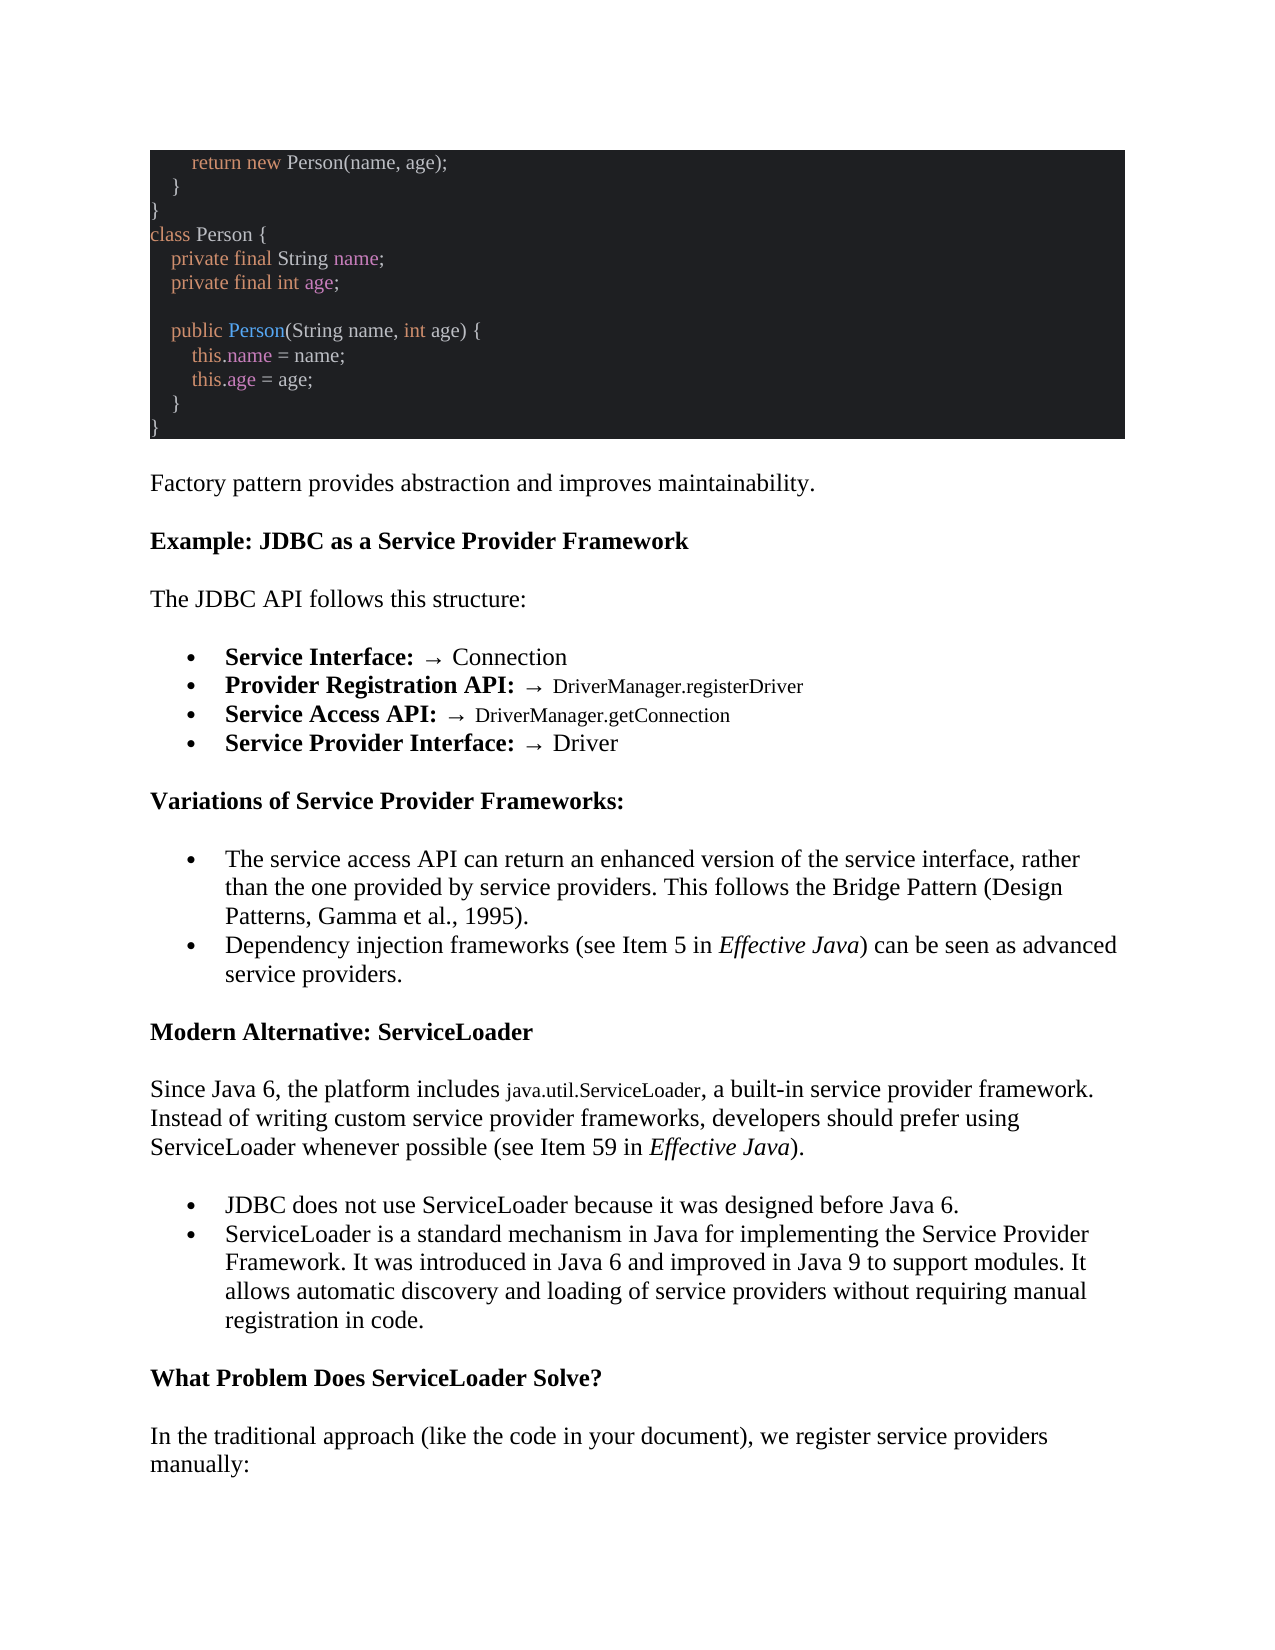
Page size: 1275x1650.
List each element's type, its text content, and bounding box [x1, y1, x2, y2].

text In the traditional approach (like the code in your document), we register service providers manually: [150, 1421, 1125, 1478]
list Service Access API: → DriverManager.getConnection [187, 699, 1125, 728]
list The service access API can return an enhanced version of the service interface, rather than the one provided by service providers. This follows the Bridge Pattern (Design Patterns, Gamma et al., 1995). [187, 844, 1125, 930]
text Variations of Service Provider Frameworks: [150, 786, 1125, 814]
list Service Provider Interface: → Driver [187, 728, 1125, 757]
text Since Java 6, the platform includes java.util.ServiceLoader, a built-in service provider framework. Instead of writing custom service provider frameworks, developers should prefer using ServiceLoader whenever possible (see Item 59 in Effective Java). [150, 1074, 1125, 1161]
list Dependency injection frameworks (see Item 5 in Effective Java) can be seen as advanced service providers. [187, 930, 1125, 987]
list Service Interface: → Connection [187, 642, 1125, 670]
text What Problem Does ServiceLoader Solve? [150, 1363, 1125, 1392]
text Factory pattern provides abstraction and improves maintainability. [150, 468, 1125, 497]
text The JDBC API follows this structure: [150, 584, 1125, 612]
list ServiceLoader is a standard mechanism in Java for implementing the Service Provider Framework. It was introduced in Java 6 and improved in Java 9 to support modules. It allows automatic discovery and loading of service providers without requiring manual registration in code. [187, 1219, 1125, 1334]
text Modern Alternative: ServiceLoader [150, 1017, 1125, 1045]
list JDBC does not use ServiceLoader because it was designed before Java 6. [187, 1190, 1125, 1219]
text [150, 150, 1125, 439]
text Example: JDBC as a Service Provider Framework [150, 526, 1125, 554]
list Provider Registration API: → DriverManager.registerDriver [187, 670, 1125, 699]
